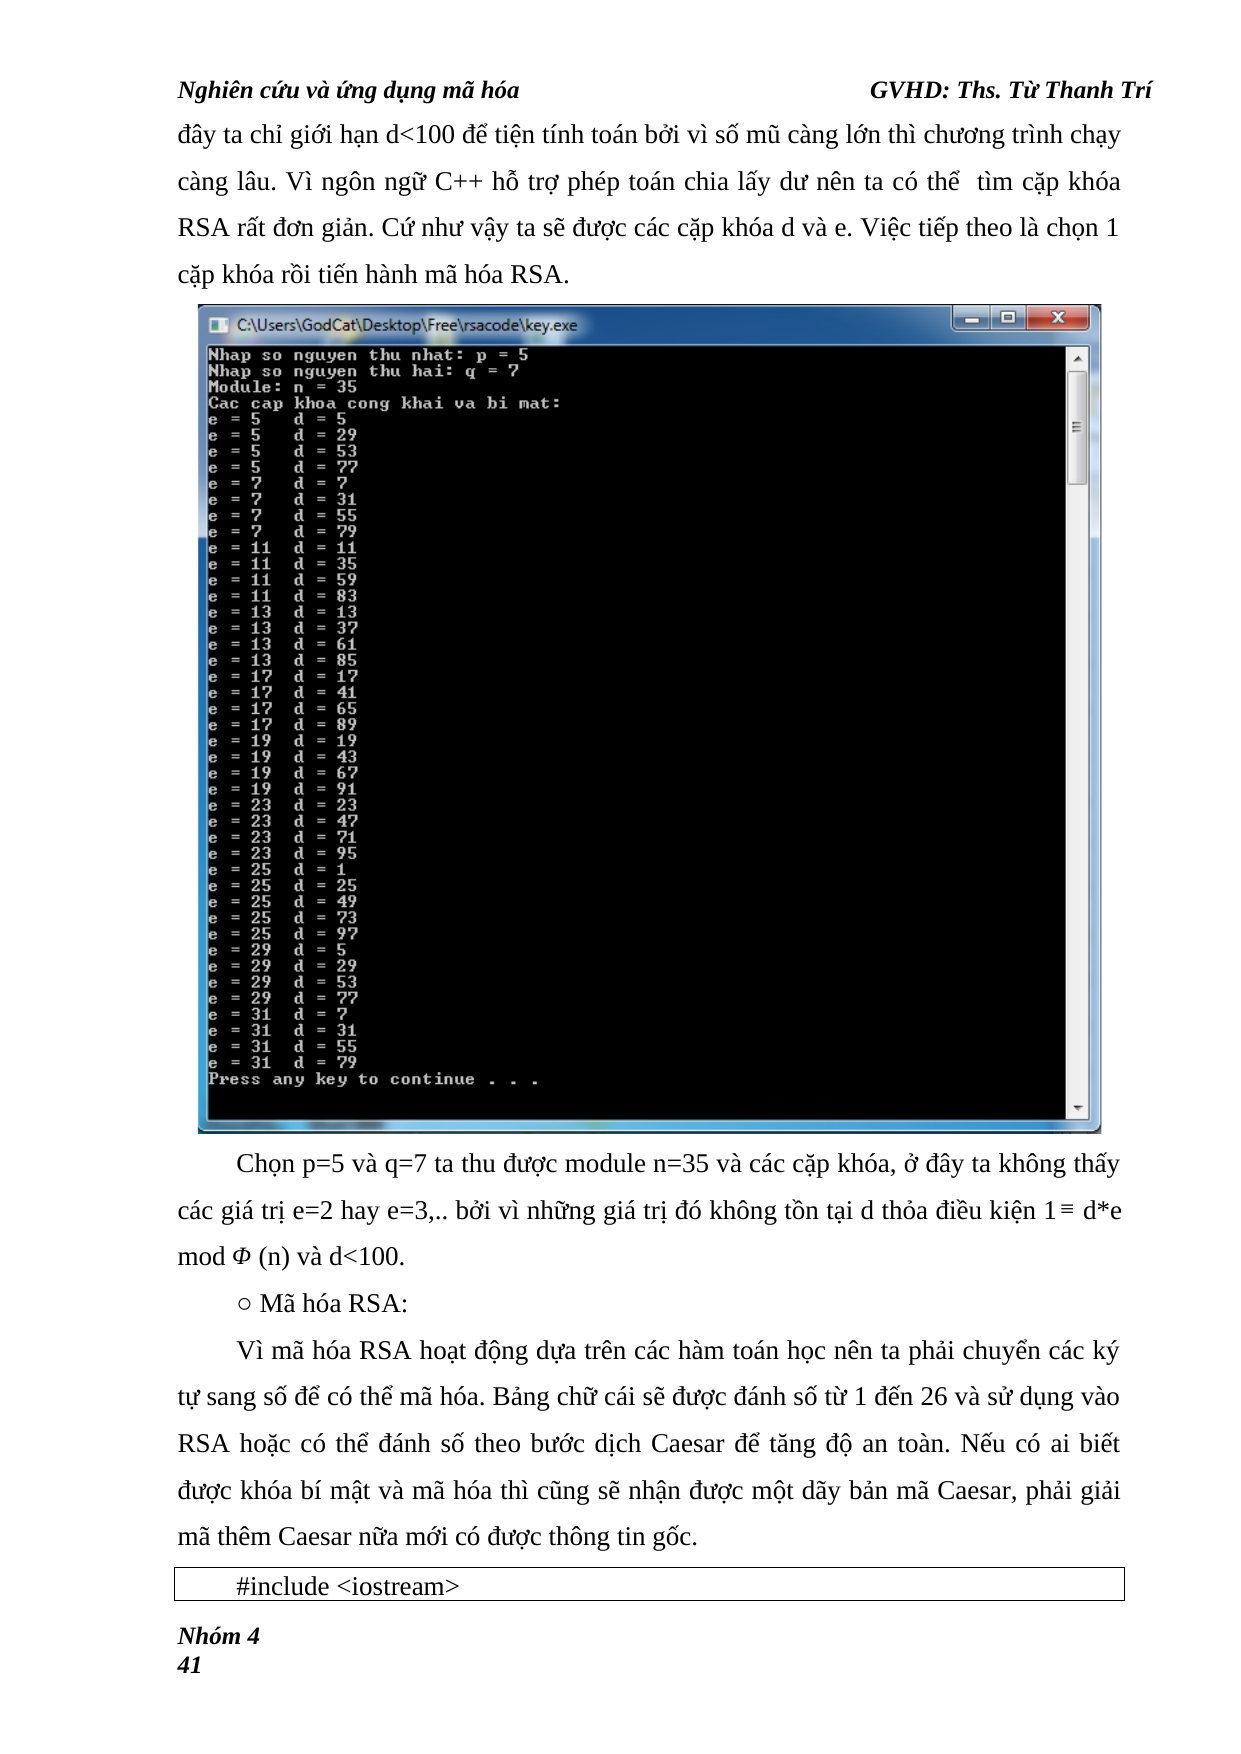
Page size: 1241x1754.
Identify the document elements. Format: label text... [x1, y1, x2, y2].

text #include <iostream> [175, 1568, 1124, 1600]
text ○ Mã hóa RSA: [177, 1287, 1122, 1318]
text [177, 118, 1122, 289]
text Chọn p=5 và q=7 ta thu được module n=35 và các cặp khóa, ở đây ta không thấy các giá trị e=2 hay e=3,.. bởi vì những giá trị đó không tồn tại d thỏa điều kiện 1 d*e mod (n) và d<100. [177, 1147, 1122, 1272]
picture [197, 304, 1102, 1134]
text Vì mã hóa RSA hoạt động dựa trên các hàm toán học nên ta phải chuyển các ký tự sang số để có thể mã hóa. Bảng chữ cái sẽ được đánh số từ 1 đến 26 và sử dụng vào RSA hoặc có thể đánh số theo bước dịch Caesar để tăng độ an toàn. Nếu có ai biết được khóa bí mật và mã hóa thì cũng sẽ nhận được một dãy bản mã Caesar, phải giải mã thêm Caesar nữa mới có được thông tin gốc. [177, 1334, 1122, 1552]
